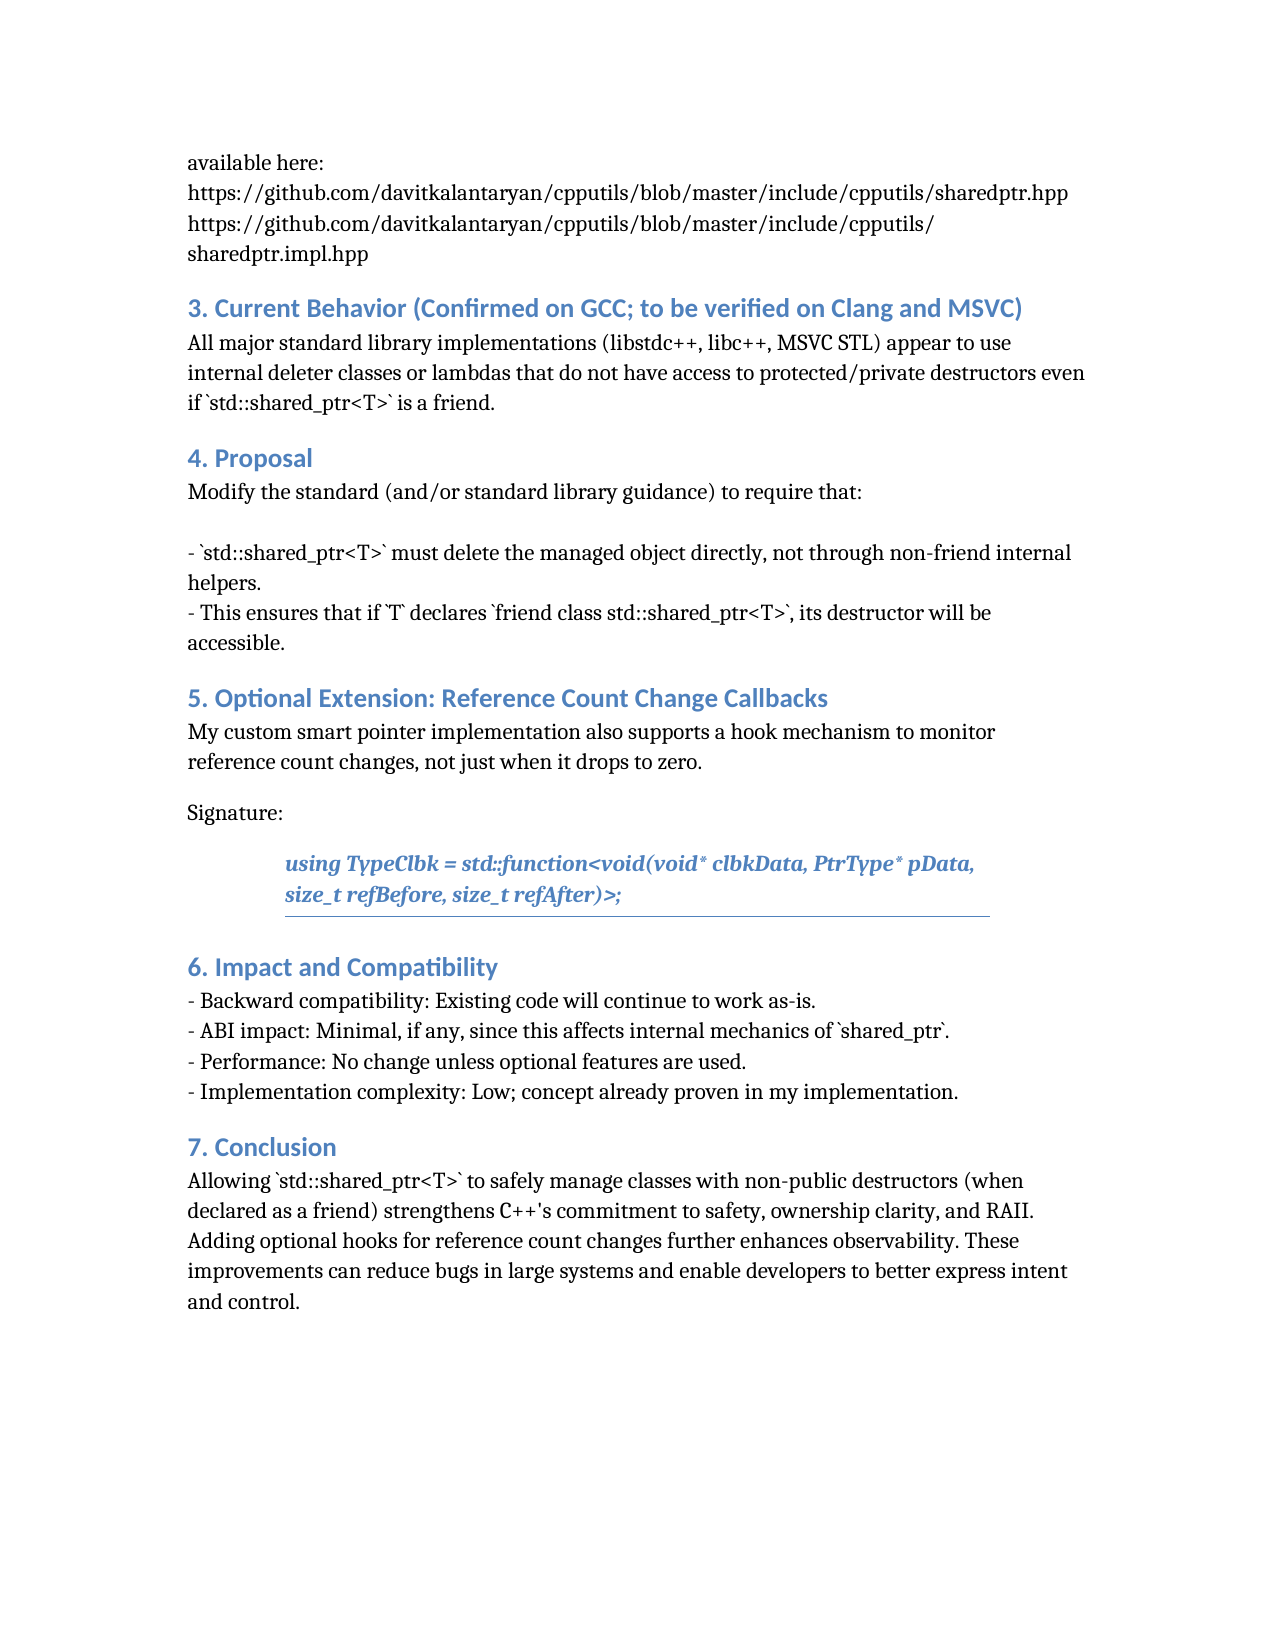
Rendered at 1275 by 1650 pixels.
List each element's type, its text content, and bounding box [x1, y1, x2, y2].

subtitle 6. Impact and Compatibility [187, 950, 1087, 983]
subtitle 7. Conclusion [187, 1130, 1087, 1163]
text Allowing `std::shared_ptr<T>` to safely manage classes with non-public destructors (when declared as a friend) strengthens C++'s commitment to safety, ownership clarity, and RAII. Adding optional hooks for reference count changes further enhances observability. These improvements can reduce bugs in large systems and enable developers to better express intent and control. [187, 1168, 1087, 1315]
subtitle 5. Optional Extension: Reference Count Change Callbacks [187, 681, 1087, 714]
text Modify the standard (and/or standard library guidance) to require that: - `std::shared_ptr<T>` must delete the managed object directly, not through non-friend internal helpers. - This ensures that if `T` declares `friend class std::shared_ptr<T>`, its destructor will be accessible. [187, 479, 1087, 656]
text Signature: [187, 800, 1087, 827]
text All major standard library implementations (libstdc++, libc++, MSVC STL) appear to use internal deleter classes or lambdas that do not have access to protected/private destructors even if `std::shared_ptr<T>` is a friend. [187, 329, 1087, 416]
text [187, 150, 1087, 267]
text - Backward compatibility: Existing code will continue to work as-is. - ABI impact: Minimal, if any, since this affects internal mechanics of `shared_ptr`. - Performance: No change unless optional features are used. - Implementation complexity: Low; concept already proven in my implementation. [187, 988, 1087, 1105]
text using TypeClbk = std::function<void(void* clbkData, PtrType* pData, size_t refBefore, size_t refAfter)>; [285, 851, 990, 916]
subtitle 4. Proposal [187, 441, 1087, 474]
subtitle 3. Current Behavior (Confirmed on GCC; to be verified on Clang and MSVC) [187, 292, 1087, 325]
text My custom smart pointer implementation also supports a hook mechanism to monitor reference count changes, not just when it drops to zero. [187, 719, 1087, 776]
